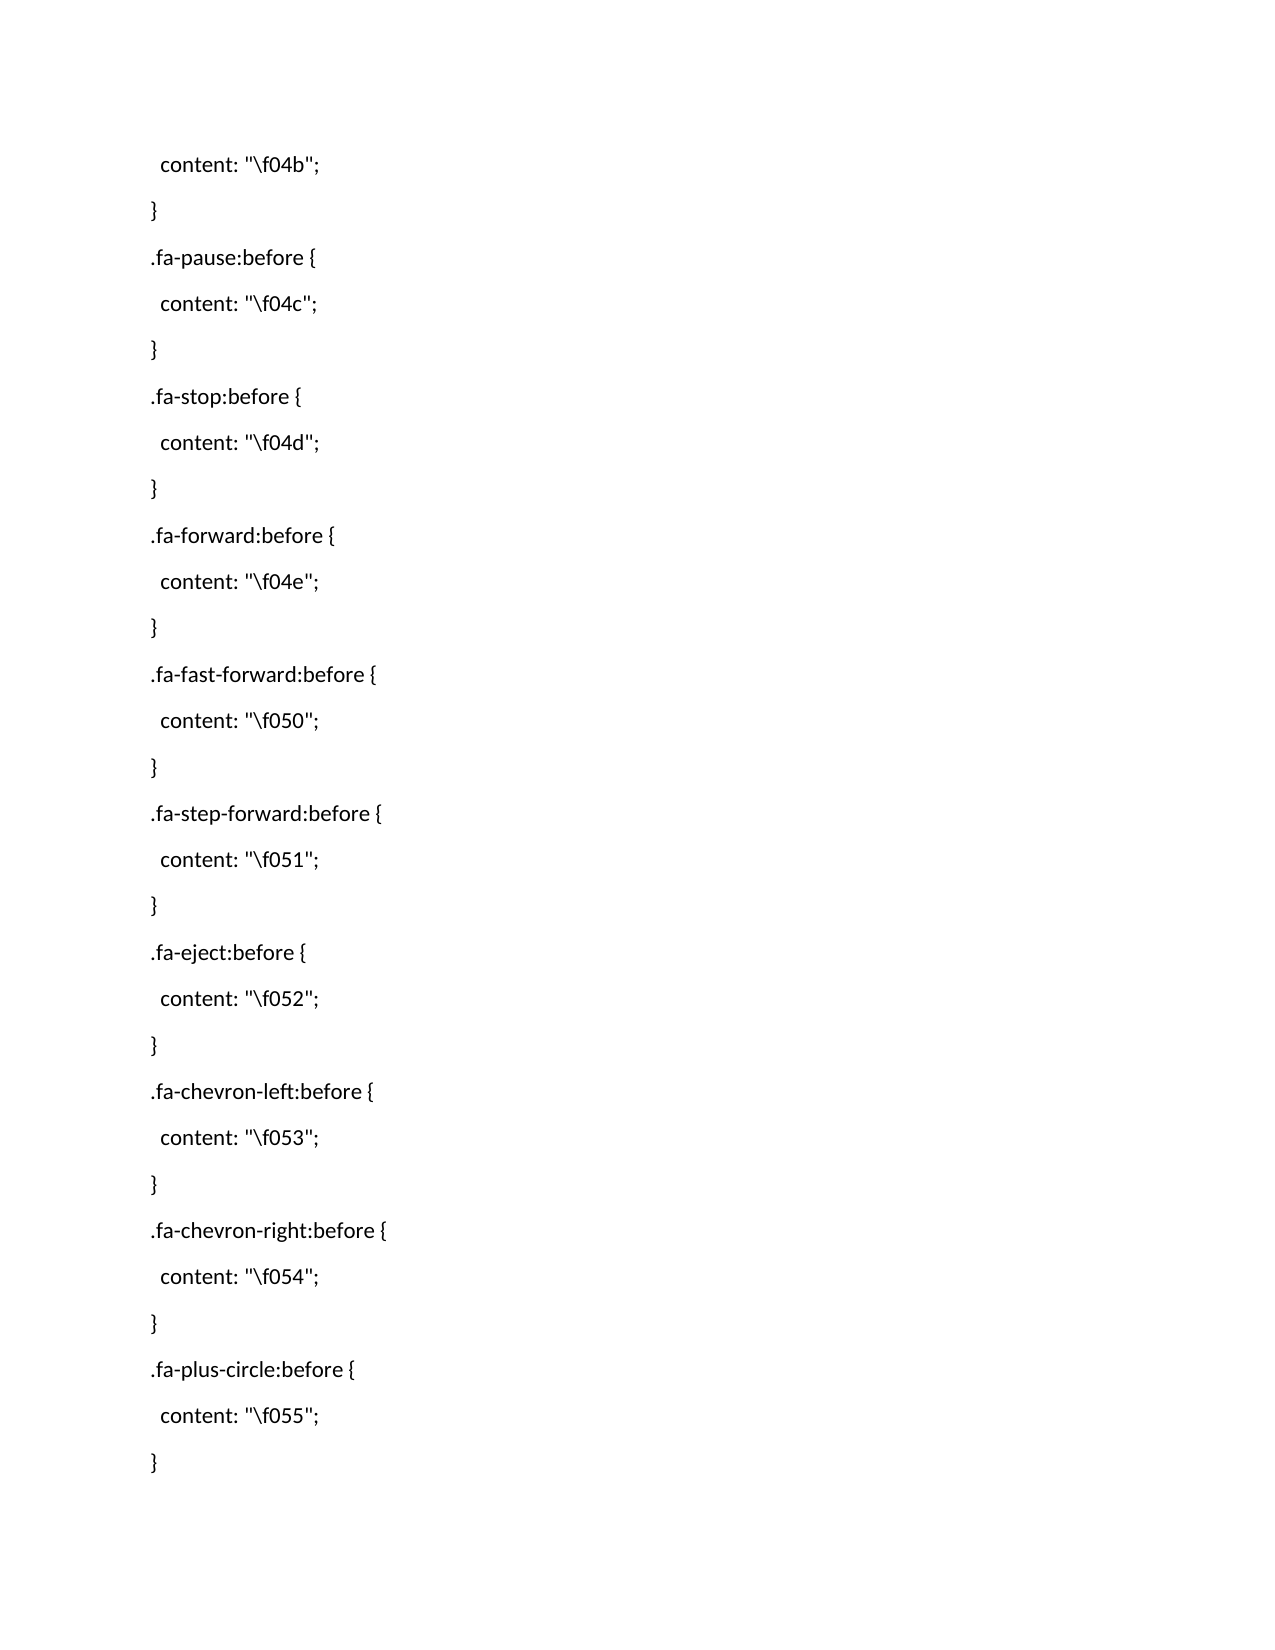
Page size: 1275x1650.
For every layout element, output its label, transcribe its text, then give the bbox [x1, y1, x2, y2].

text content: "\f04e"; [150, 567, 1125, 595]
text content: "\f051"; [150, 845, 1125, 873]
text content: "\f053"; [150, 1123, 1125, 1151]
text } [150, 1448, 1125, 1476]
text content: "\f04b"; [150, 150, 1125, 178]
text .fa-stop:before { [150, 382, 1125, 410]
text .fa-eject:before { [150, 938, 1125, 966]
text } [150, 474, 1125, 502]
text .fa-pause:before { [150, 243, 1125, 271]
text .fa-plus-circle:before { [150, 1355, 1125, 1383]
text .fa-chevron-right:before { [150, 1216, 1125, 1244]
text content: "\f050"; [150, 706, 1125, 734]
text } [150, 1170, 1125, 1198]
text content: "\f052"; [150, 984, 1125, 1012]
text } [150, 335, 1125, 363]
text } [150, 753, 1125, 781]
text content: "\f04c"; [150, 289, 1125, 317]
text content: "\f04d"; [150, 428, 1125, 456]
text } [150, 892, 1125, 920]
text .fa-fast-forward:before { [150, 660, 1125, 688]
text } [150, 613, 1125, 642]
text } [150, 196, 1125, 224]
text .fa-forward:before { [150, 521, 1125, 549]
text content: "\f055"; [150, 1402, 1125, 1429]
text content: "\f054"; [150, 1262, 1125, 1291]
text .fa-step-forward:before { [150, 799, 1125, 827]
text } [150, 1031, 1125, 1059]
text } [150, 1309, 1125, 1337]
text .fa-chevron-left:before { [150, 1077, 1125, 1105]
